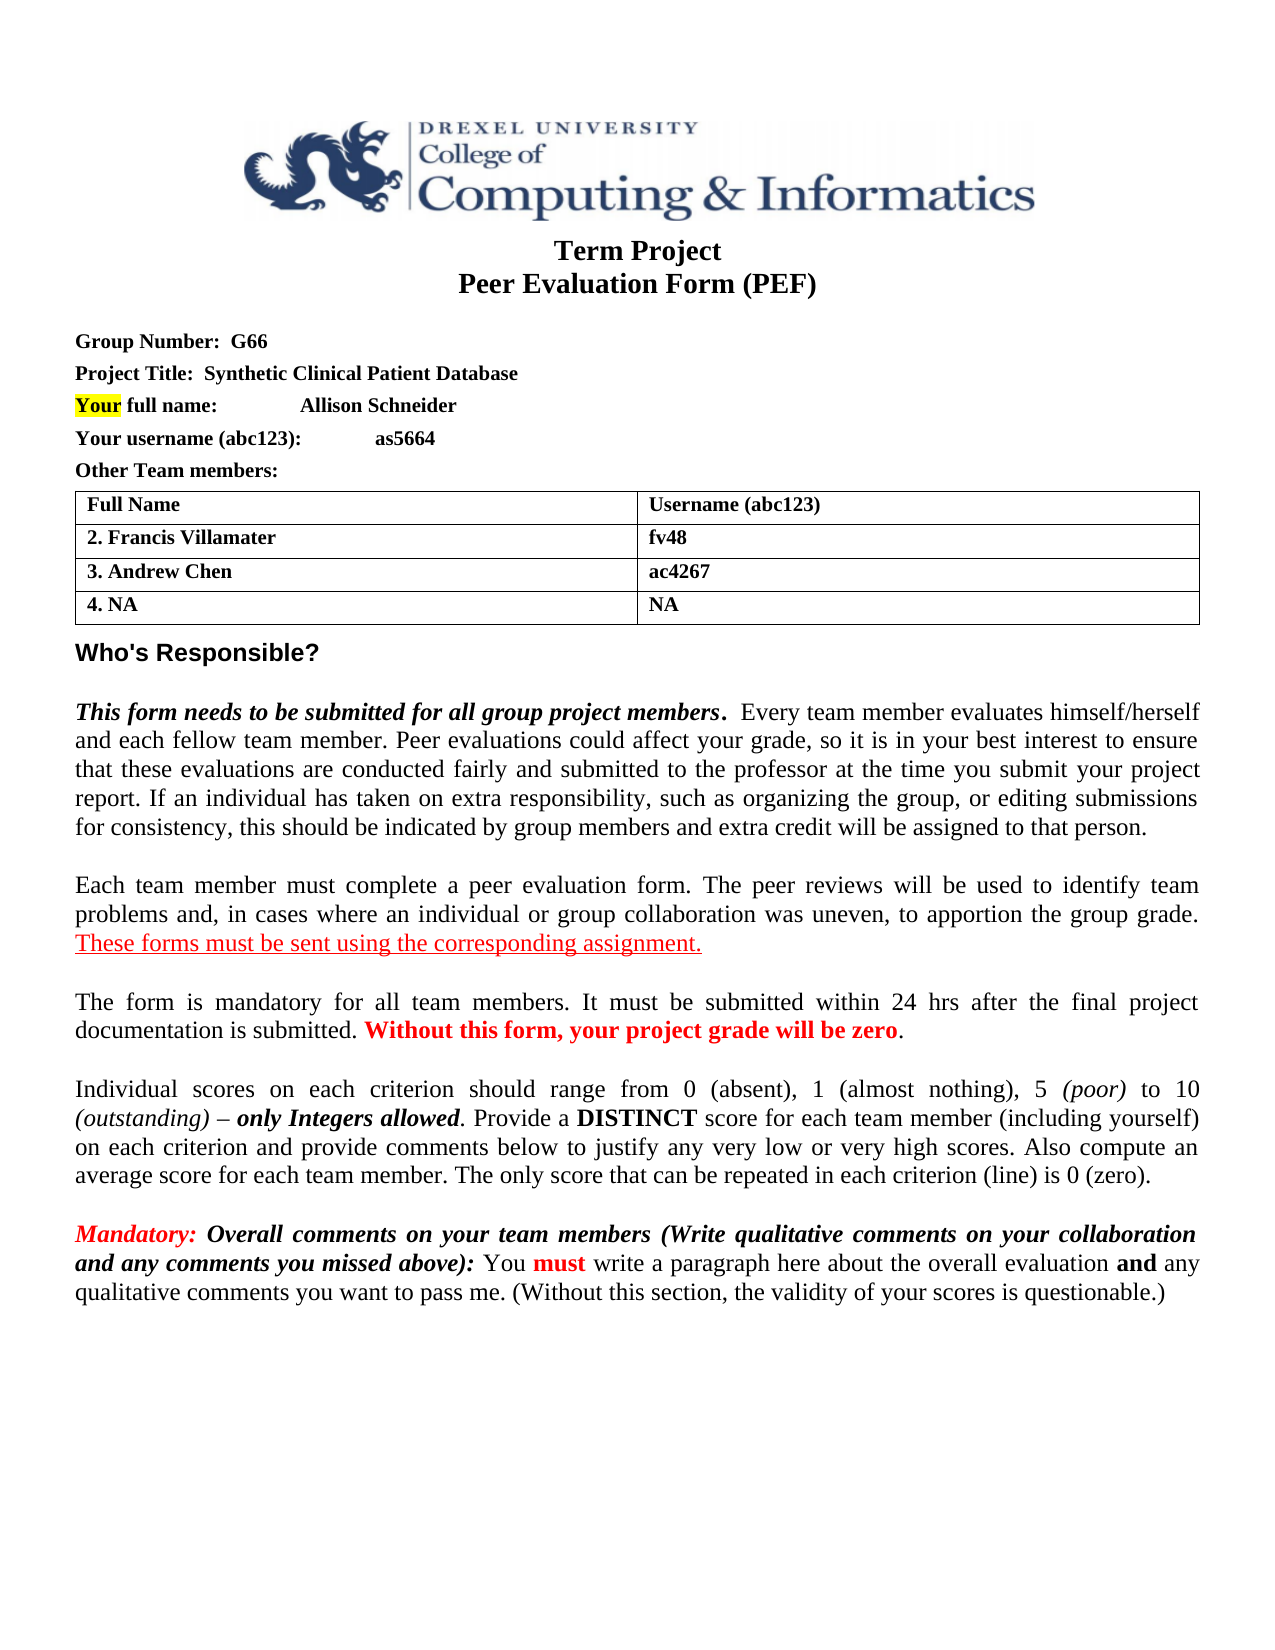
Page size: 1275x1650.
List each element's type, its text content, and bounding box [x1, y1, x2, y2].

text Other Team members: [75, 458, 1200, 482]
picture [142, 75, 1133, 233]
table_header Full Name [76, 492, 637, 524]
text Your username (abc123): as5664 [75, 426, 1200, 450]
text Each team member must complete a peer evaluation form. The peer reviews will be used to identify team problems and, in cases where an individual or group collaboration was uneven, to apportion the group grade. These forms must be sent using the corresponding assignment. [75, 870, 1200, 957]
subtitle Who's Responsible? [75, 638, 1200, 667]
text Group Number: G66 [75, 329, 1200, 353]
text Project Title: Synthetic Clinical Patient Database [75, 361, 1200, 385]
text Individual scores on each criterion should range from 0 (absent), 1 (almost nothing), 5 (poor) to 10 (outstanding) – only Integers allowed. Provide a DISTINCT score for each team member (including yourself) on each criterion and provide comments below to justify any very low or very high scores. Also compute an average score for each team member. The only score that can be repeated in each criterion (line) is 0 (zero). [75, 1074, 1200, 1189]
table_header Username (abc123) [638, 492, 1199, 524]
table_cell 4. NA [76, 592, 637, 624]
text This form needs to be submitted for all group project members. Every team member evaluates himself/herself and each fellow team member. Peer evaluations could affect your grade, so it is in your best interest to ensure that these evaluations are conducted fairly and submitted to the professor at the time you submit your project report. If an individual has taken on extra responsibility, such as organizing the group, or editing submissions for consistency, this should be indicated by group members and extra credit will be assigned to that person. [75, 697, 1200, 840]
table_cell fv48 [638, 525, 1199, 557]
text Your full name: Allison Schneider [75, 393, 1200, 417]
table_cell NA [638, 592, 1199, 624]
table_cell 3. Andrew Chen [76, 559, 637, 591]
table_cell ac4267 [638, 559, 1199, 591]
text The form is mandatory for all team members. It must be submitted within 24 hrs after the final project documentation is submitted. Without this form, your project grade will be zero. [75, 987, 1200, 1044]
text Mandatory: Overall comments on your team members (Write qualitative comments on your collaboration and any comments you missed above): You must write a paragraph here about the overall evaluation and any qualitative comments you want to pass me. (Without this section, the validity of your scores is questionable.) [75, 1219, 1200, 1305]
table_cell 2. Francis Villamater [76, 525, 637, 557]
